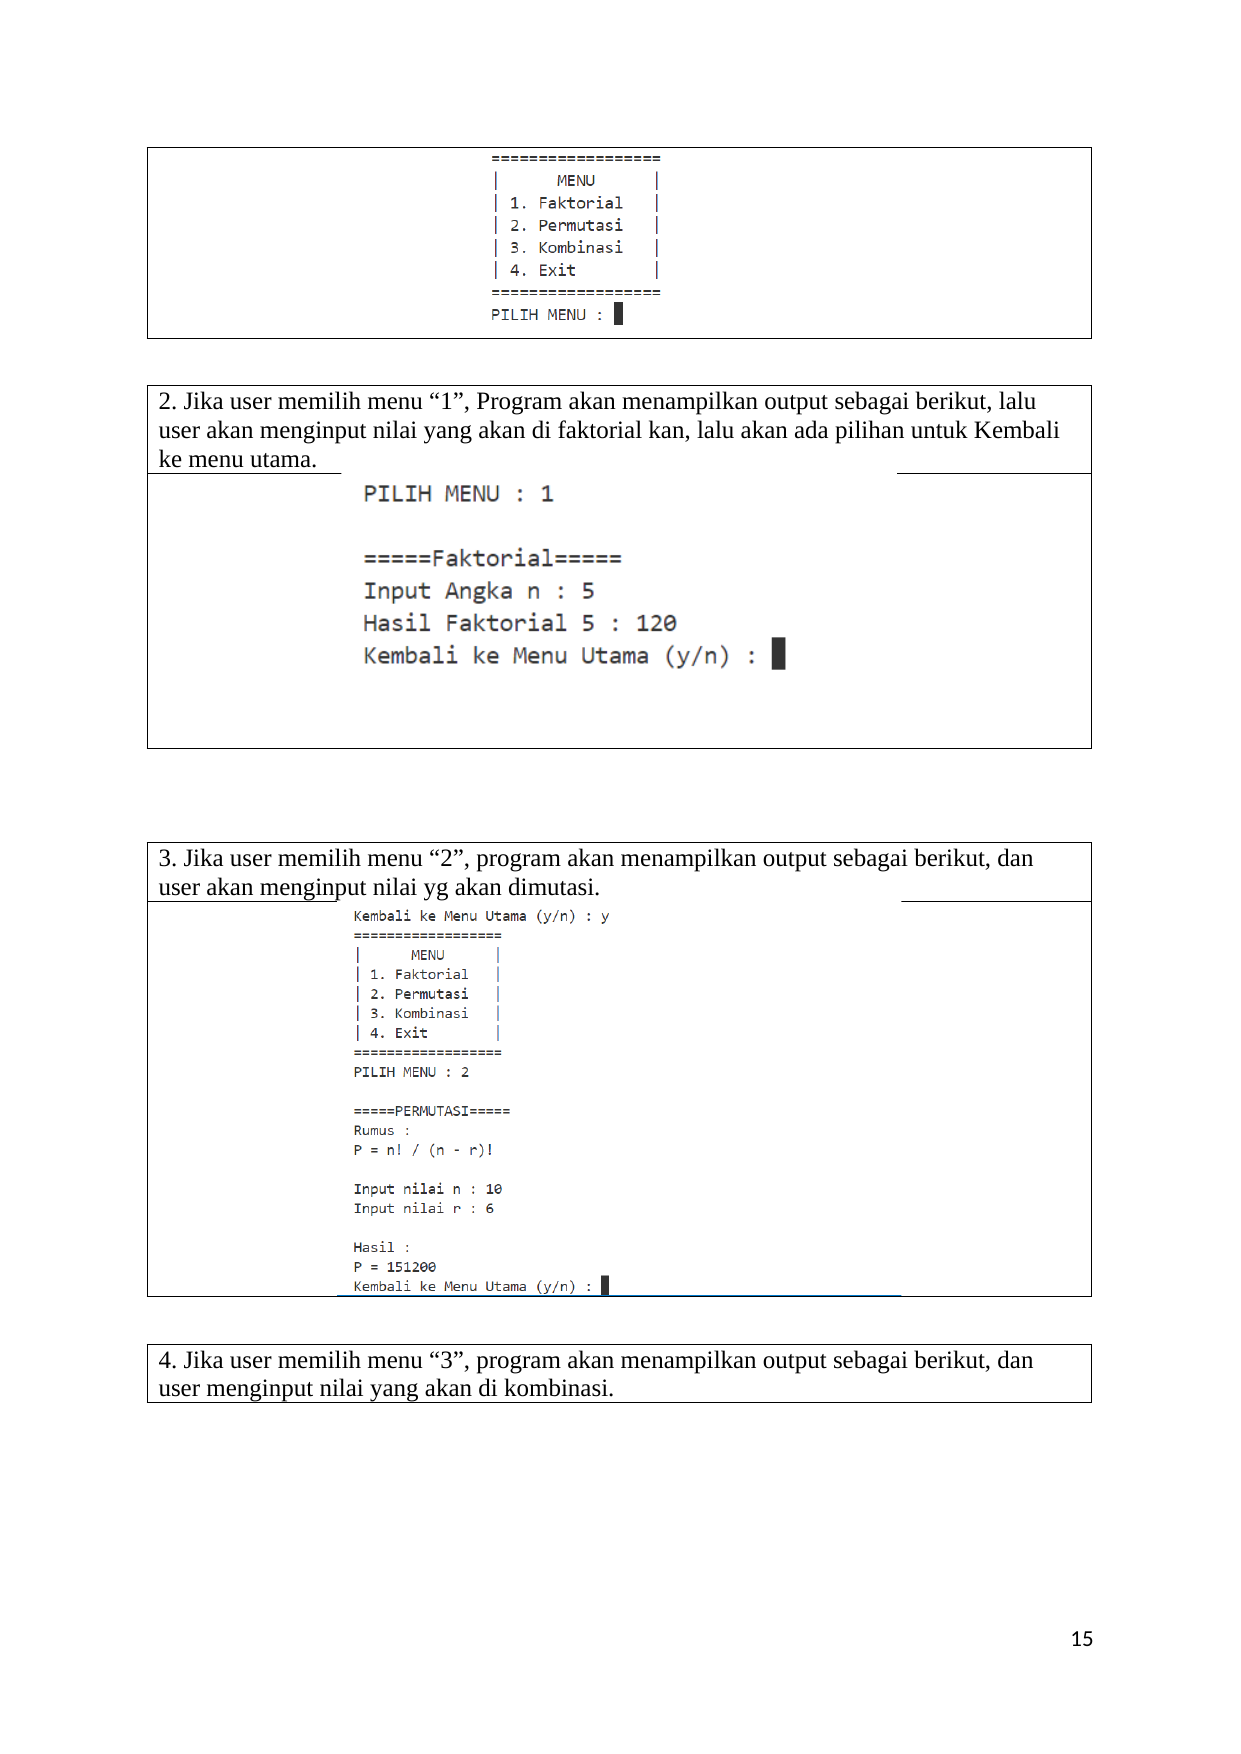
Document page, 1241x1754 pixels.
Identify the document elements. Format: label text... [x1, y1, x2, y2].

table_header 2. Jika user memilih menu “1”, Program akan menampilkan output sebagai berikut, lalu user akan menginput nilai yang akan di faktorial kan, lalu akan ada pilihan untuk Kembali ke menu utama. [148, 386, 1091, 473]
picture [341, 473, 897, 696]
table_header 4. Jika user memilih menu “3”, program akan menampilkan output sebagai berikut, dan user menginput nilai yang akan di kombinasi. [148, 1345, 1091, 1402]
table_cell [148, 148, 1091, 337]
table_cell [148, 902, 337, 1296]
table_cell [902, 902, 1091, 1296]
table_header 3. Jika user memilih menu “2”, program akan menampilkan output sebagai berikut, dan user akan menginput nilai yg akan dimutasi. [148, 843, 1091, 901]
table_cell [148, 474, 1091, 747]
picture [337, 901, 902, 1296]
picture [475, 148, 764, 332]
